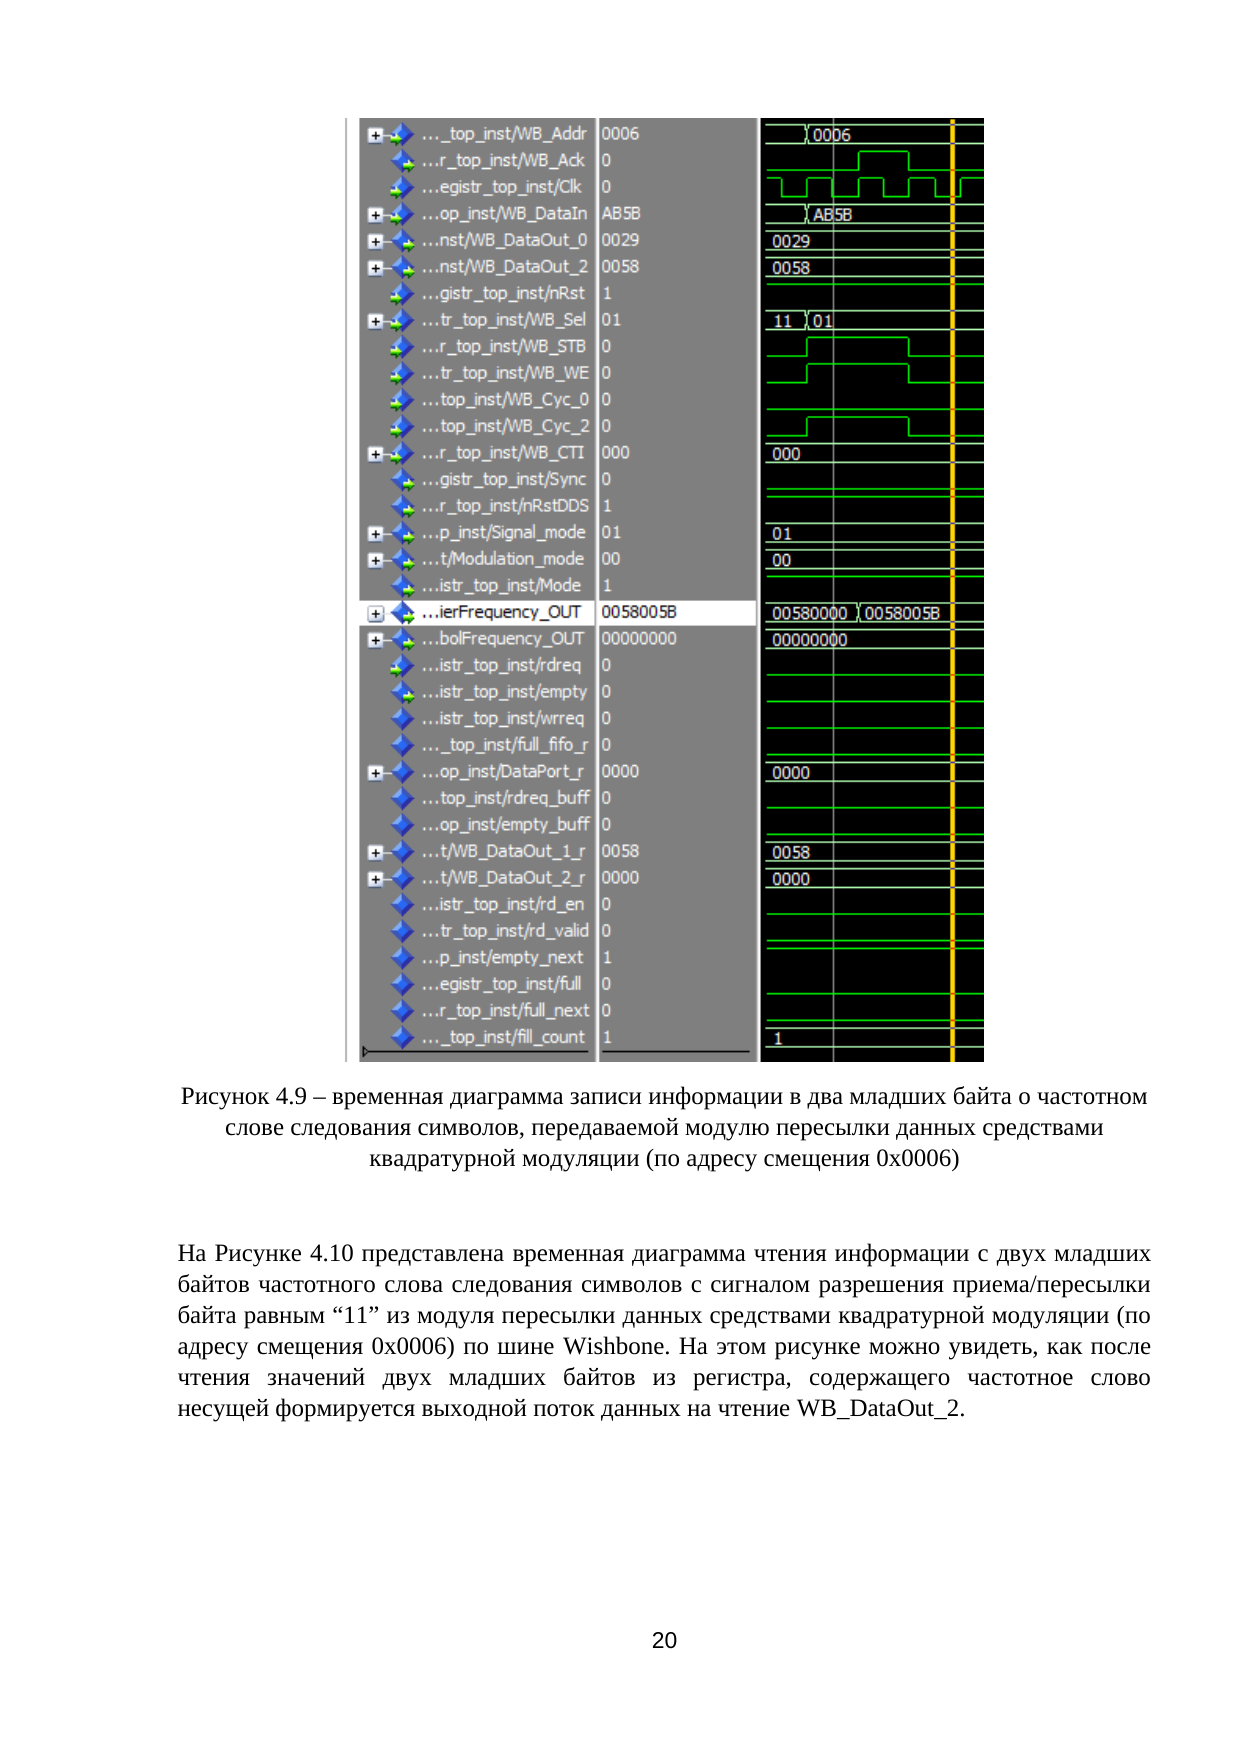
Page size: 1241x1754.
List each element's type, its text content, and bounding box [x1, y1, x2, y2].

picture [344, 118, 984, 1062]
text Рисунок 4.9 – временная диаграмма записи информации в два младших байта о частотном слове следования символов, передаваемой модулю пересылки данных средствами квадратурной модуляции (по адресу смещения 0x0006) [177, 1081, 1152, 1172]
text На Рисунке 4.10 представлена временная диаграмма чтения информации с двух младших байтов частотного слова следования символов с сигналом разрешения приема/пересылки байта равным “11” из модуля пересылки данных средствами квадратурной модуляции (по адресу смещения 0x0006) по шине Wishbone. На этом рисунке можно увидеть, как после чтения значений двух младших байтов из регистра, содержащего частотное слово несущей формируется выходной поток данных на чтение WB_DataOut_2. [177, 1238, 1152, 1422]
